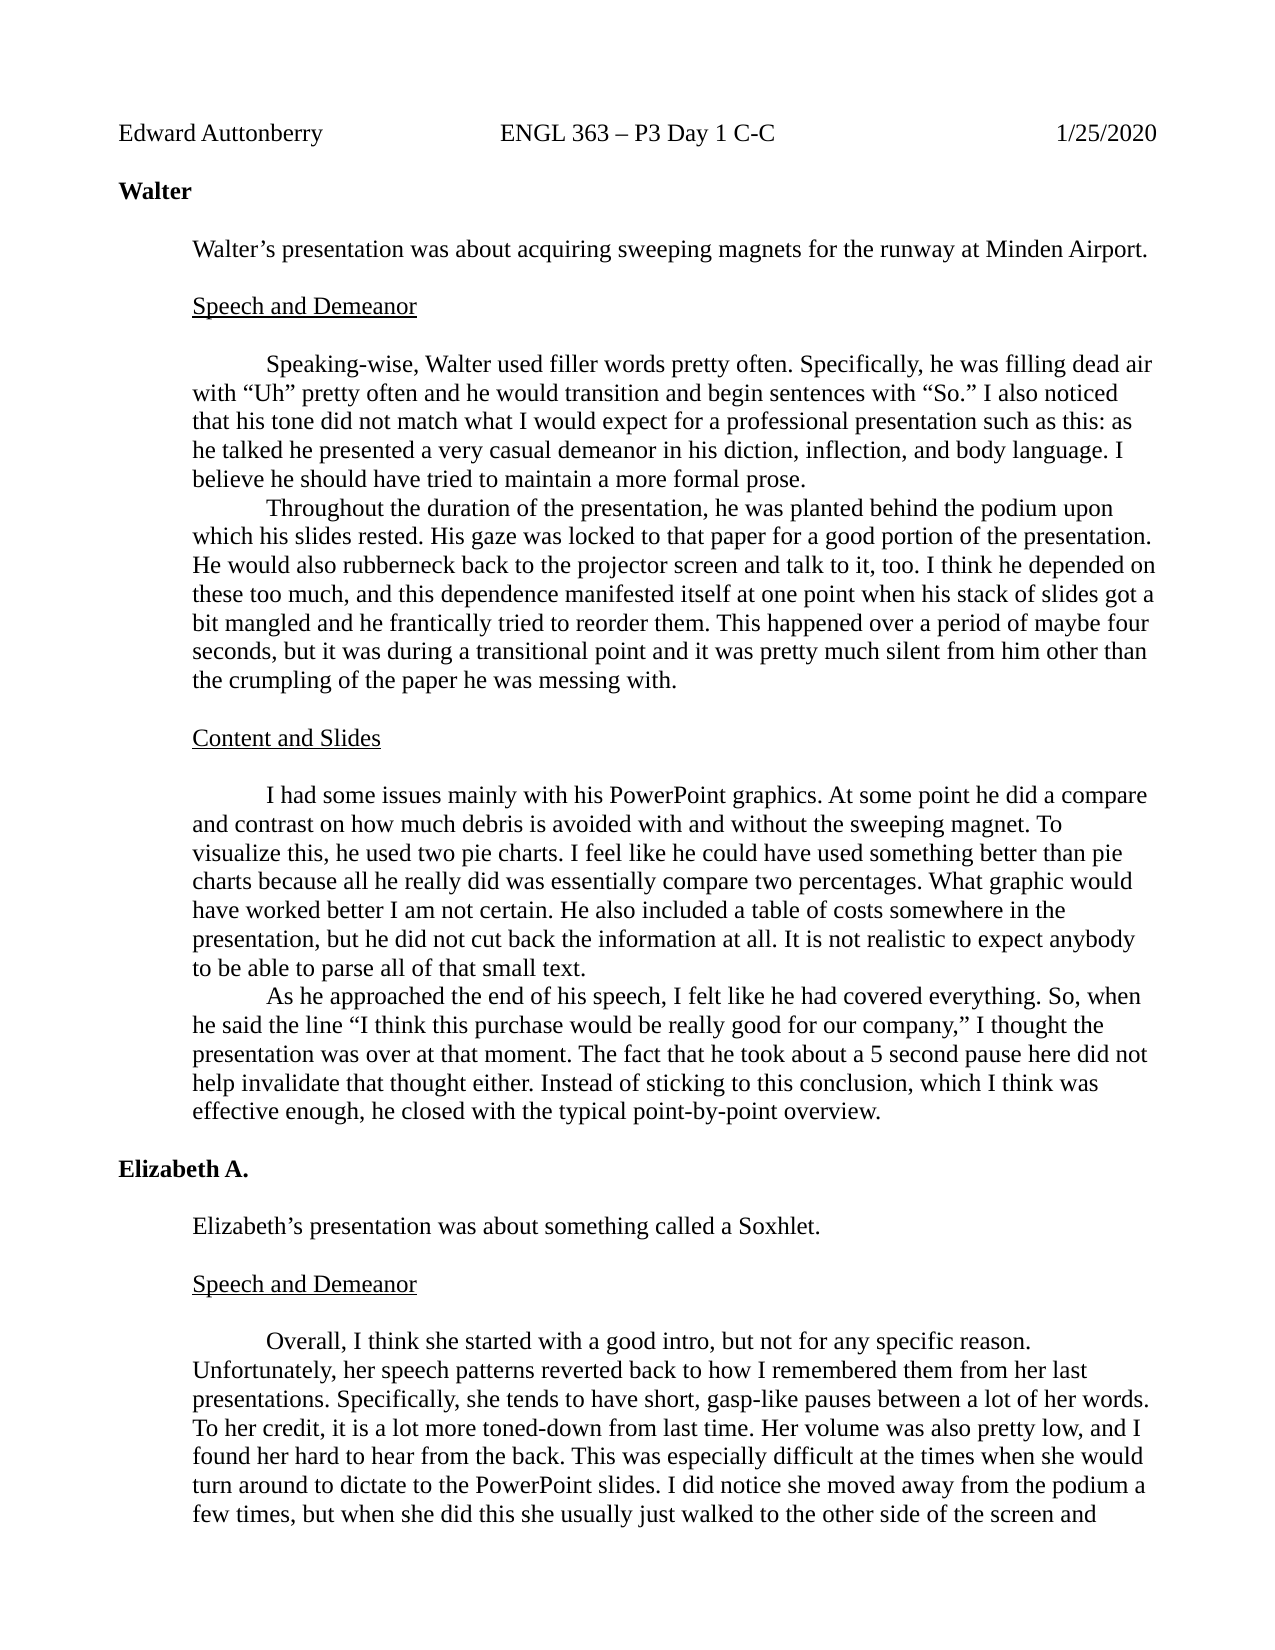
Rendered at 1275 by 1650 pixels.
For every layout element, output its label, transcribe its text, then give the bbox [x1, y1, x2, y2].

text I had some issues mainly with his PowerPoint graphics. At some point he did a compare and contrast on how much debris is avoided with and without the sweeping magnet. To visualize this, he used two pie charts. I feel like he could have used something better than pie charts because all he really did was essentially compare two percentages. What graphic would have worked better I am not certain. He also included a table of costs somewhere in the presentation, but he did not cut back the information at all. It is not realistic to expect anybody to be able to parse all of that small text. [192, 780, 1157, 981]
text Content and Slides [192, 723, 1157, 751]
text Elizabeth A. [118, 1154, 1157, 1183]
text Walter’s presentation was about acquiring sweeping magnets for the runway at Minden Airport. [118, 234, 1157, 263]
text Speech and Demeanor [192, 291, 1157, 320]
text Speaking-wise, Walter used filler words pretty often. Specifically, he was filling dead air with “Uh” pretty often and he would transition and begin sentences with “So.” I also noticed that his tone did not match what I would expect for a professional presentation such as this: as he talked he presented a very casual demeanor in his diction, inflection, and body language. I believe he should have tried to maintain a more formal prose. [192, 349, 1157, 493]
text Throughout the duration of the presentation, he was planted behind the podium upon which his slides rested. His gaze was locked to that paper for a good portion of the presentation. He would also rubberneck back to the projector screen and talk to it, too. I think he depended on these too much, and this dependence manifested itself at one point when his stack of slides got a bit mangled and he frantically tried to reorder them. This happened over a period of maybe four seconds, but it was during a transitional point and it was pretty much silent from him other than the crumpling of the paper he was messing with. [192, 493, 1157, 694]
text As he approached the end of his speech, I felt like he had covered everything. So, when he said the line “I think this purchase would be really good for our company,” I thought the presentation was over at that moment. The fact that he took about a 5 second pause here did not help invalidate that thought either. Instead of sticking to this conclusion, which I think was effective enough, he closed with the typical point-by-point overview. [192, 981, 1157, 1125]
text Speech and Demeanor [192, 1269, 1157, 1298]
text Walter [118, 176, 1157, 205]
text Elizabeth’s presentation was about something called a Soxhlet. [118, 1211, 1157, 1240]
